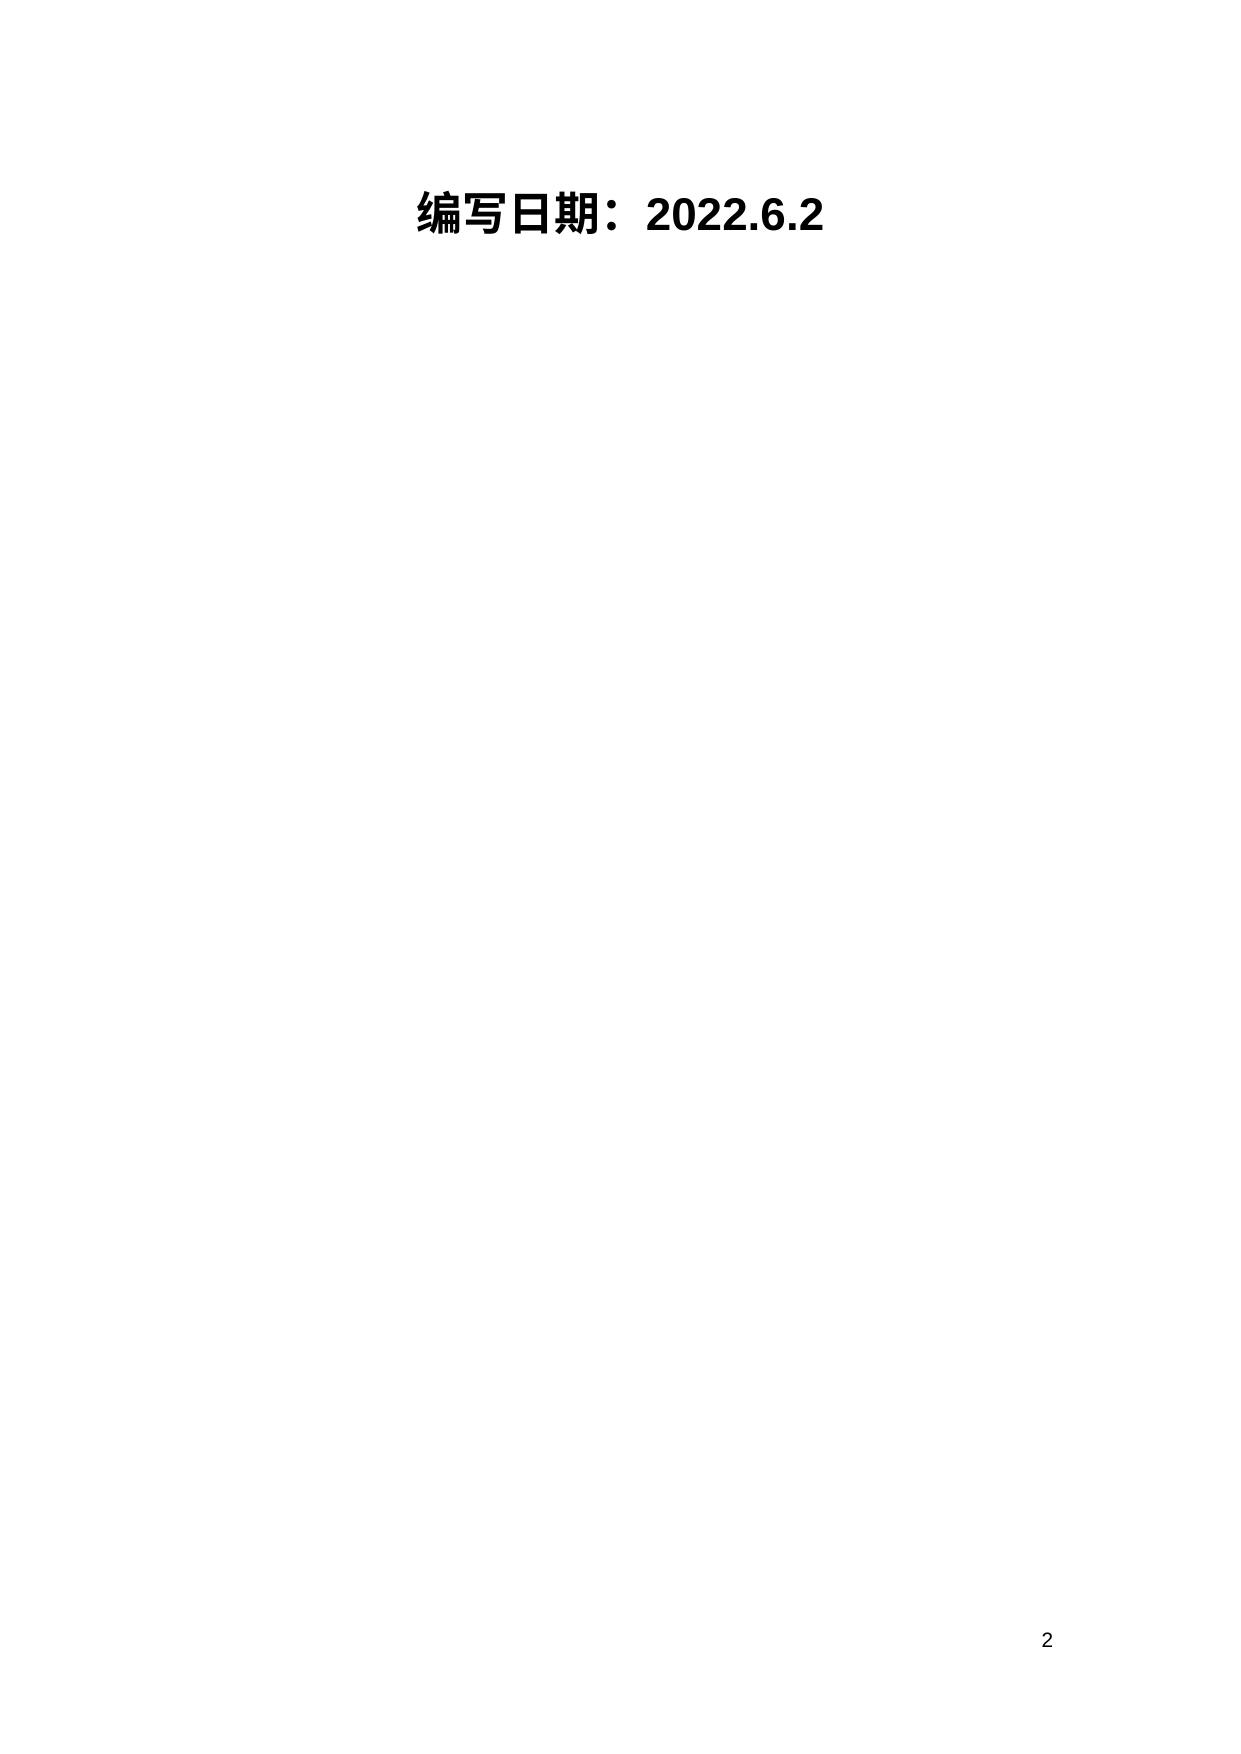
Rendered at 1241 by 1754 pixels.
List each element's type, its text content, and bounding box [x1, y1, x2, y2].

text 编写日期：2022.6.2 [187, 162, 1053, 259]
